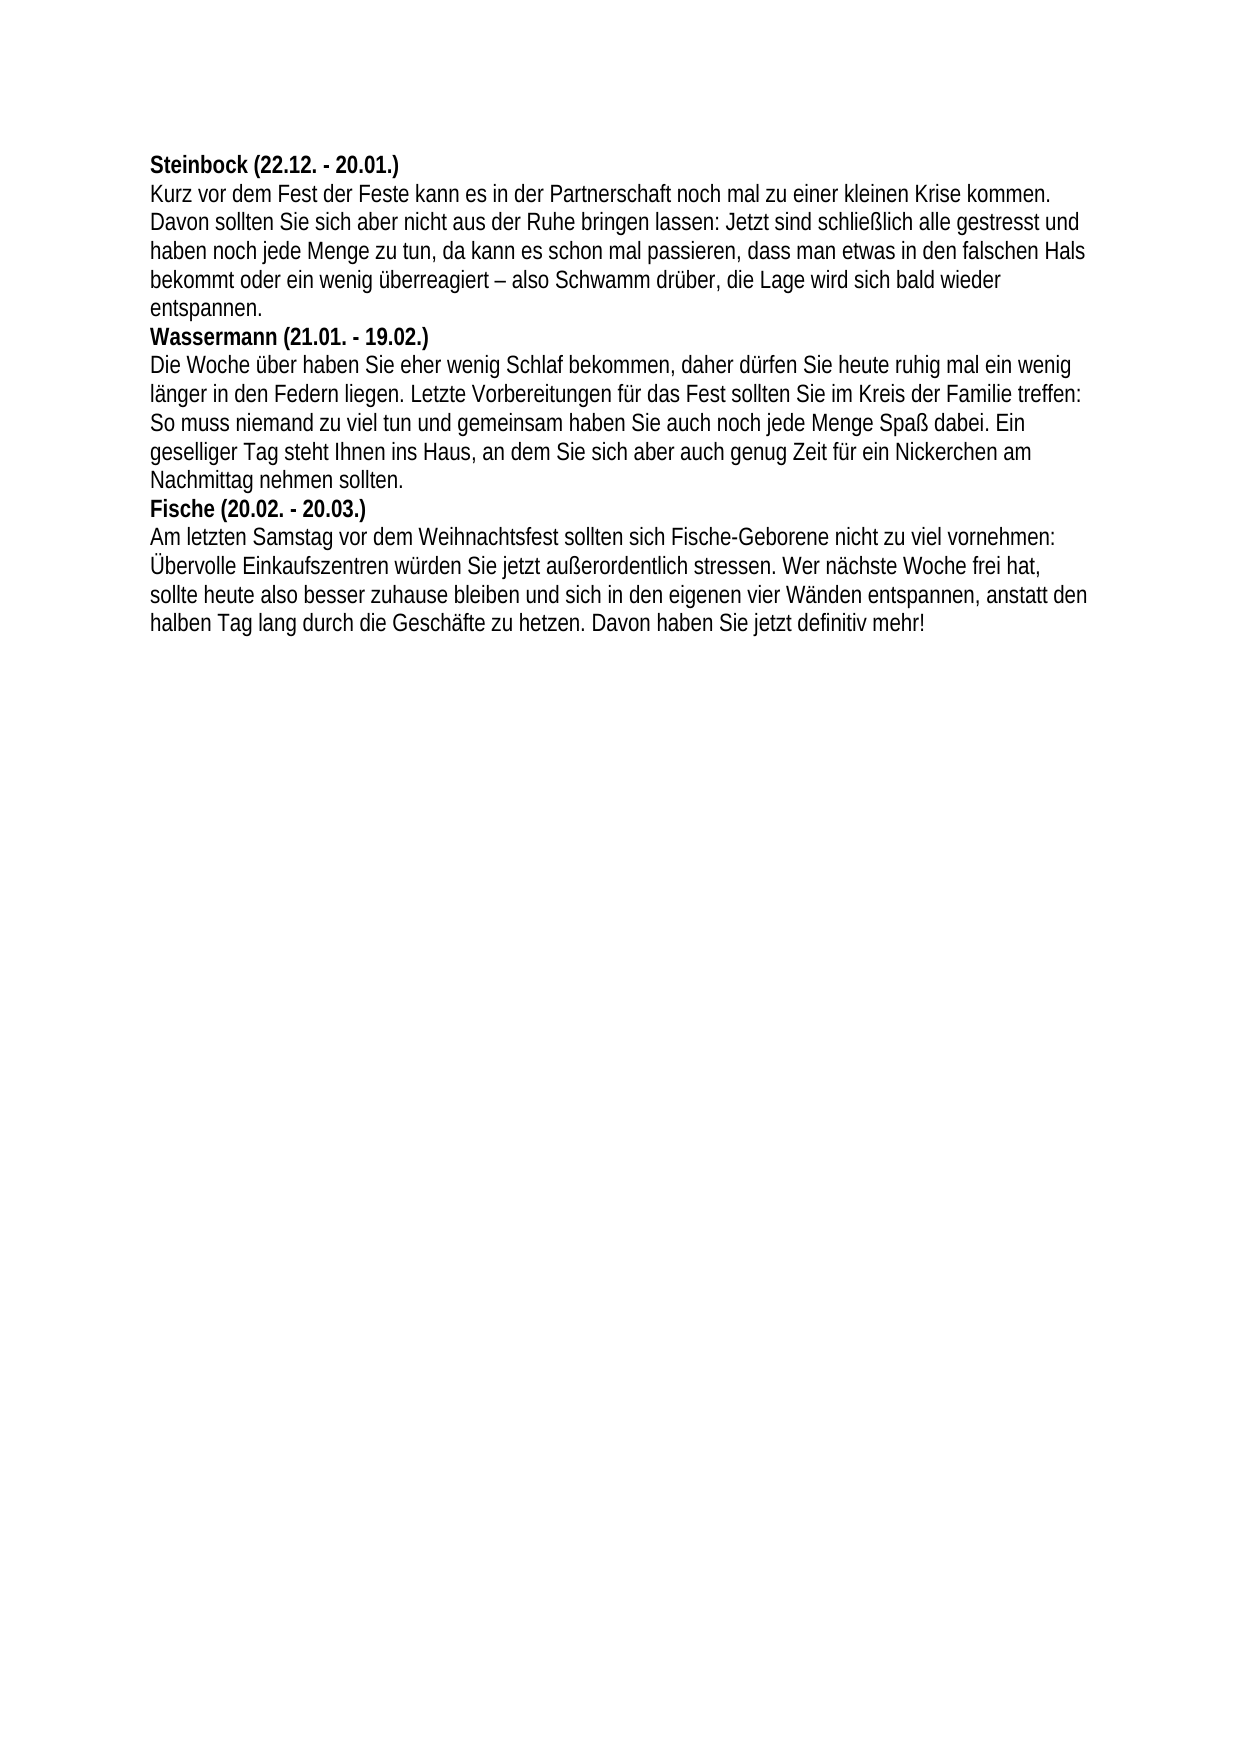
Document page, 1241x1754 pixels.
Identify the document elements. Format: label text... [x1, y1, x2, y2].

text Wassermann (21.01. - 19.02.) [150, 322, 1090, 351]
text Steinbock (22.12. - 20.01.) [150, 150, 1090, 179]
text Die Woche über haben Sie eher wenig Schlaf bekommen, daher dürfen Sie heute ruhig mal ein wenig länger in den Federn liegen. Letzte Vorbereitungen für das Fest sollten Sie im Kreis der Familie treffen: So muss niemand zu viel tun und gemeinsam haben Sie auch noch jede Menge Spaß dabei. Ein geselliger Tag steht Ihnen ins Haus, an dem Sie sich aber auch genug Zeit für ein Nickerchen am Nachmittag nehmen sollten. [150, 351, 1090, 494]
text Kurz vor dem Fest der Feste kann es in der Partnerschaft noch mal zu einer kleinen Krise kommen. Davon sollten Sie sich aber nicht aus der Ruhe bringen lassen: Jetzt sind schließlich alle gestresst und haben noch jede Menge zu tun, da kann es schon mal passieren, dass man etwas in den falschen Hals bekommt oder ein wenig überreagiert – also Schwamm drüber, die Lage wird sich bald wieder entspannen. [150, 179, 1090, 322]
text Am letzten Samstag vor dem Weihnachtsfest sollten sich Fische-Geborene nicht zu viel vornehmen: Übervolle Einkaufszentren würden Sie jetzt außerordentlich stressen. Wer nächste Woche frei hat, sollte heute also besser zuhause bleiben und sich in den eigenen vier Wänden entspannen, anstatt den halben Tag lang durch die Geschäfte zu hetzen. Davon haben Sie jetzt definitiv mehr! [150, 522, 1090, 637]
text Fische (20.02. - 20.03.) [150, 494, 1090, 522]
